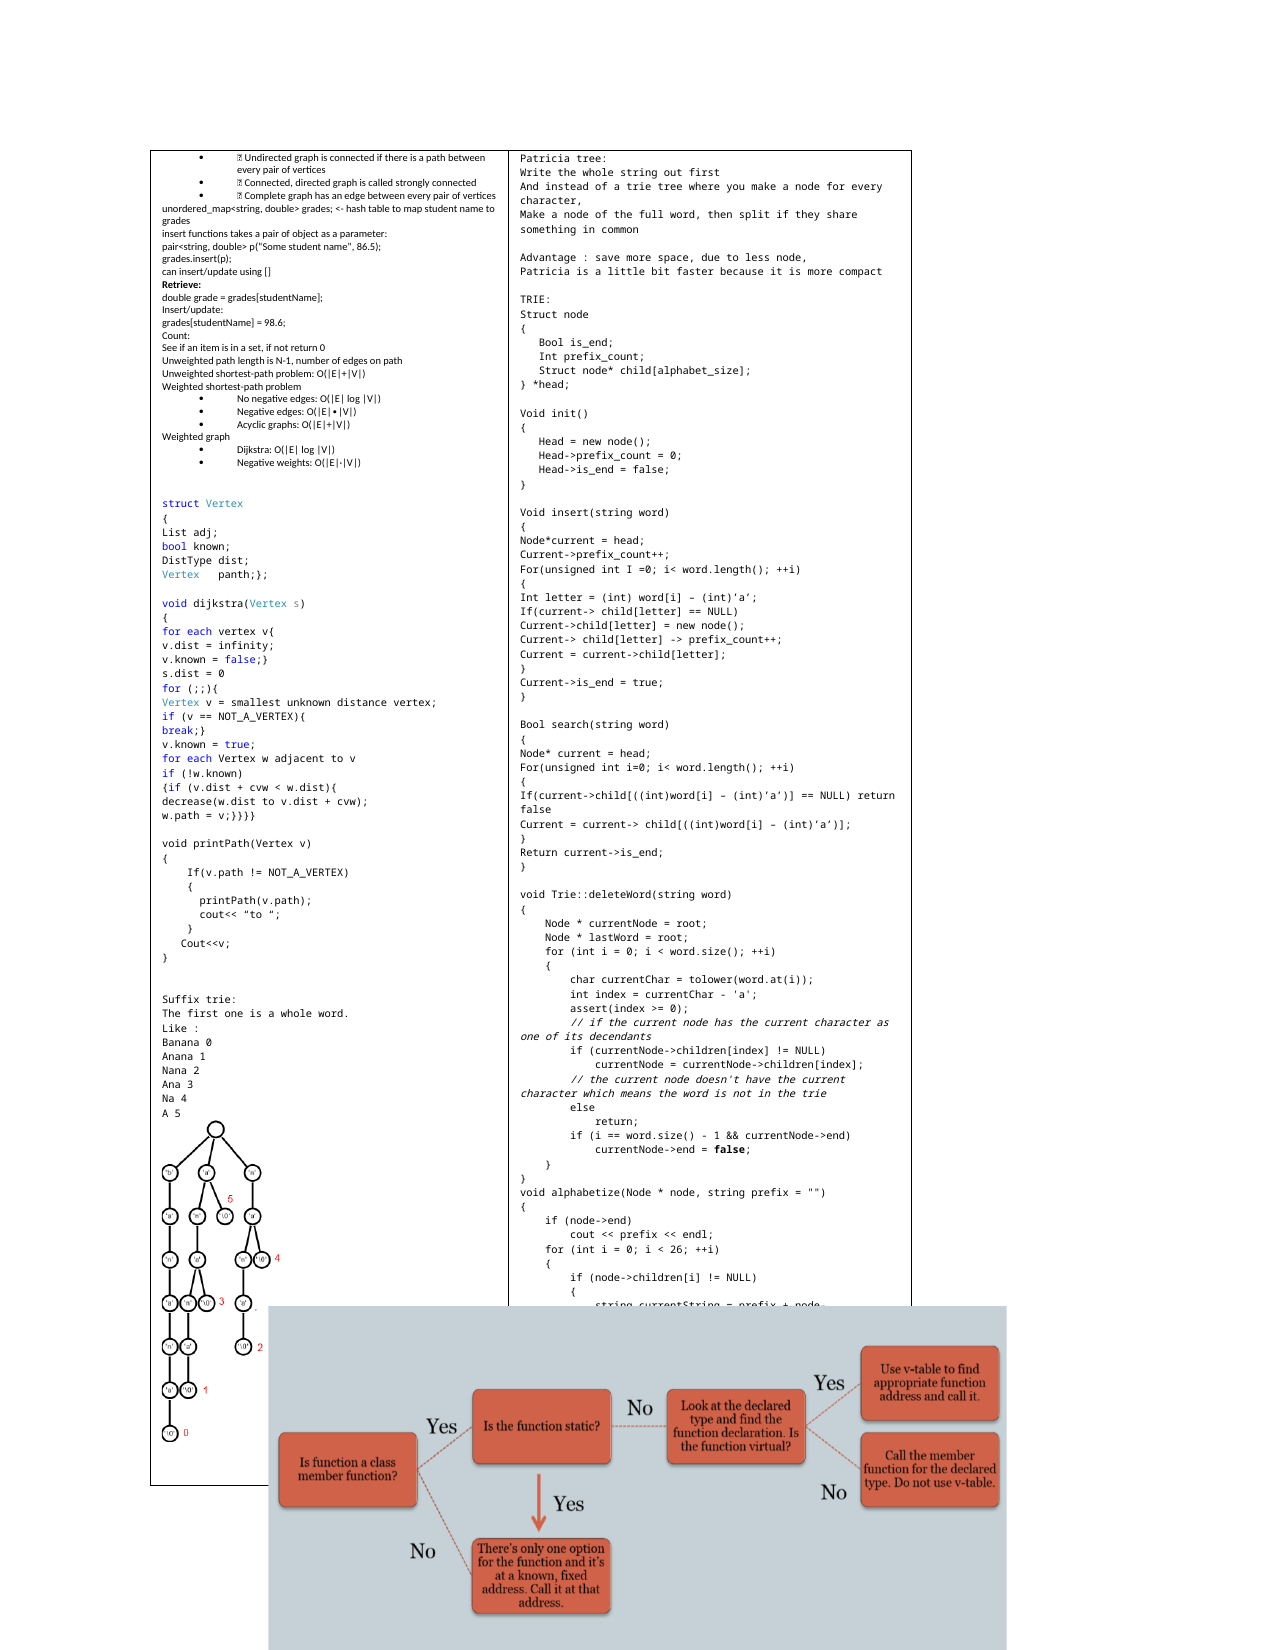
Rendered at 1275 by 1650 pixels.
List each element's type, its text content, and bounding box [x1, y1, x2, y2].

picture [161, 1120, 1007, 1650]
table_header  Undirected graph is connected if there is a path between every pair of vertices  Connected, directed graph is called strongly connected  Complete graph has an edge between every pair of vertices unordered_map<string, double> grades; <- hash table to map student name to grades insert functions takes a pair of object as a parameter: pair<string, double> p(“Some student name”, 86.5); grades.insert(p); can insert/update using [] Retrieve: double grade = grades[studentName]; Insert/update: grades[studentName] = 98.6; Count: See if an item is in a set, if not return 0 Unweighted path length is N-1, number of edges on path Unweighted shortest-path problem: O(|E|+|V|) Weighted shortest-path problem No negative edges: O(|E| log |V|) Negative edges: O(|E|∙|V|) Acyclic graphs: O(|E|+|V|) Weighted graph Dijkstra: O(|E| log |V|) Negative weights: O(|E|·|V|) struct Vertex { List adj; bool known; DistType dist; Vertex panth;}; void dijkstra(Vertex s) { for each vertex v{ v.dist = infinity; v.known = false;} s.dist = 0 for (;;){ Vertex v = smallest unknown distance vertex; if (v == NOT_A_VERTEX){ break;} v.known = true; for each Vertex w adjacent to v if (!w.known) {if (v.dist + cvw < w.dist){ decrease(w.dist to v.dist + cvw); w.path = v;}}}} void printPath(Vertex v) { If(v.path != NOT_A_VERTEX) { printPath(v.path); cout<< “to “; } Cout<<v; } Suffix trie: The first one is a whole word. Like : Banana 0 Anana 1 Nana 2 Ana 3 Na 4 A 5 [151, 151, 508, 1484]
table_header Patricia tree: Write the whole string out first And instead of a trie tree where you make a node for every character, Make a node of the full word, then split if they share something in common Advantage : save more space, due to less node, Patricia is a little bit faster because it is more compact TRIE: Struct node { Bool is_end; Int prefix_count; Struct node* child[alphabet_size]; } *head; Void init() { Head = new node(); Head->prefix_count = 0; Head->is_end = false; } Void insert(string word) { Node*current = head; Current->prefix_count++; For(unsigned int I =0; i< word.length(); ++i) { Int letter = (int) word[i] – (int)’a’; If(current-> child[letter] == NULL) Current->child[letter] = new node(); Current-> child[letter] -> prefix_count++; Current = current->child[letter]; } Current->is_end = true; } Bool search(string word) { Node* current = head; For(unsigned int i=0; i< word.length(); ++i) { If(current->child[((int)word[i] – (int)’a’)] == NULL) return false Current = current-> child[((int)word[i] – (int)’a’)]; } Return current->is_end; } void Trie::deleteWord(string word) { Node * currentNode = root; Node * lastWord = root; for (int i = 0; i < word.size(); ++i) { char currentChar = tolower(word.at(i)); int index = currentChar - 'a'; assert(index >= 0); // if the current node has the current character as one of its decendants if (currentNode->children[index] != NULL) currentNode = currentNode->children[index]; // the current node doesn't have the current character which means the word is not in the trie else return; if (i == word.size() - 1 && currentNode->end) currentNode->end = false; } } void alphabetize(Node * node, string prefix = "") { if (node->end) cout << prefix << endl; for (int i = 0; i < 26; ++i) { if (node->children[i] != NULL) { string currentString = prefix + node->children[i]->value; alphabetize(node->children[i], currentString); } } } [509, 151, 911, 1306]
